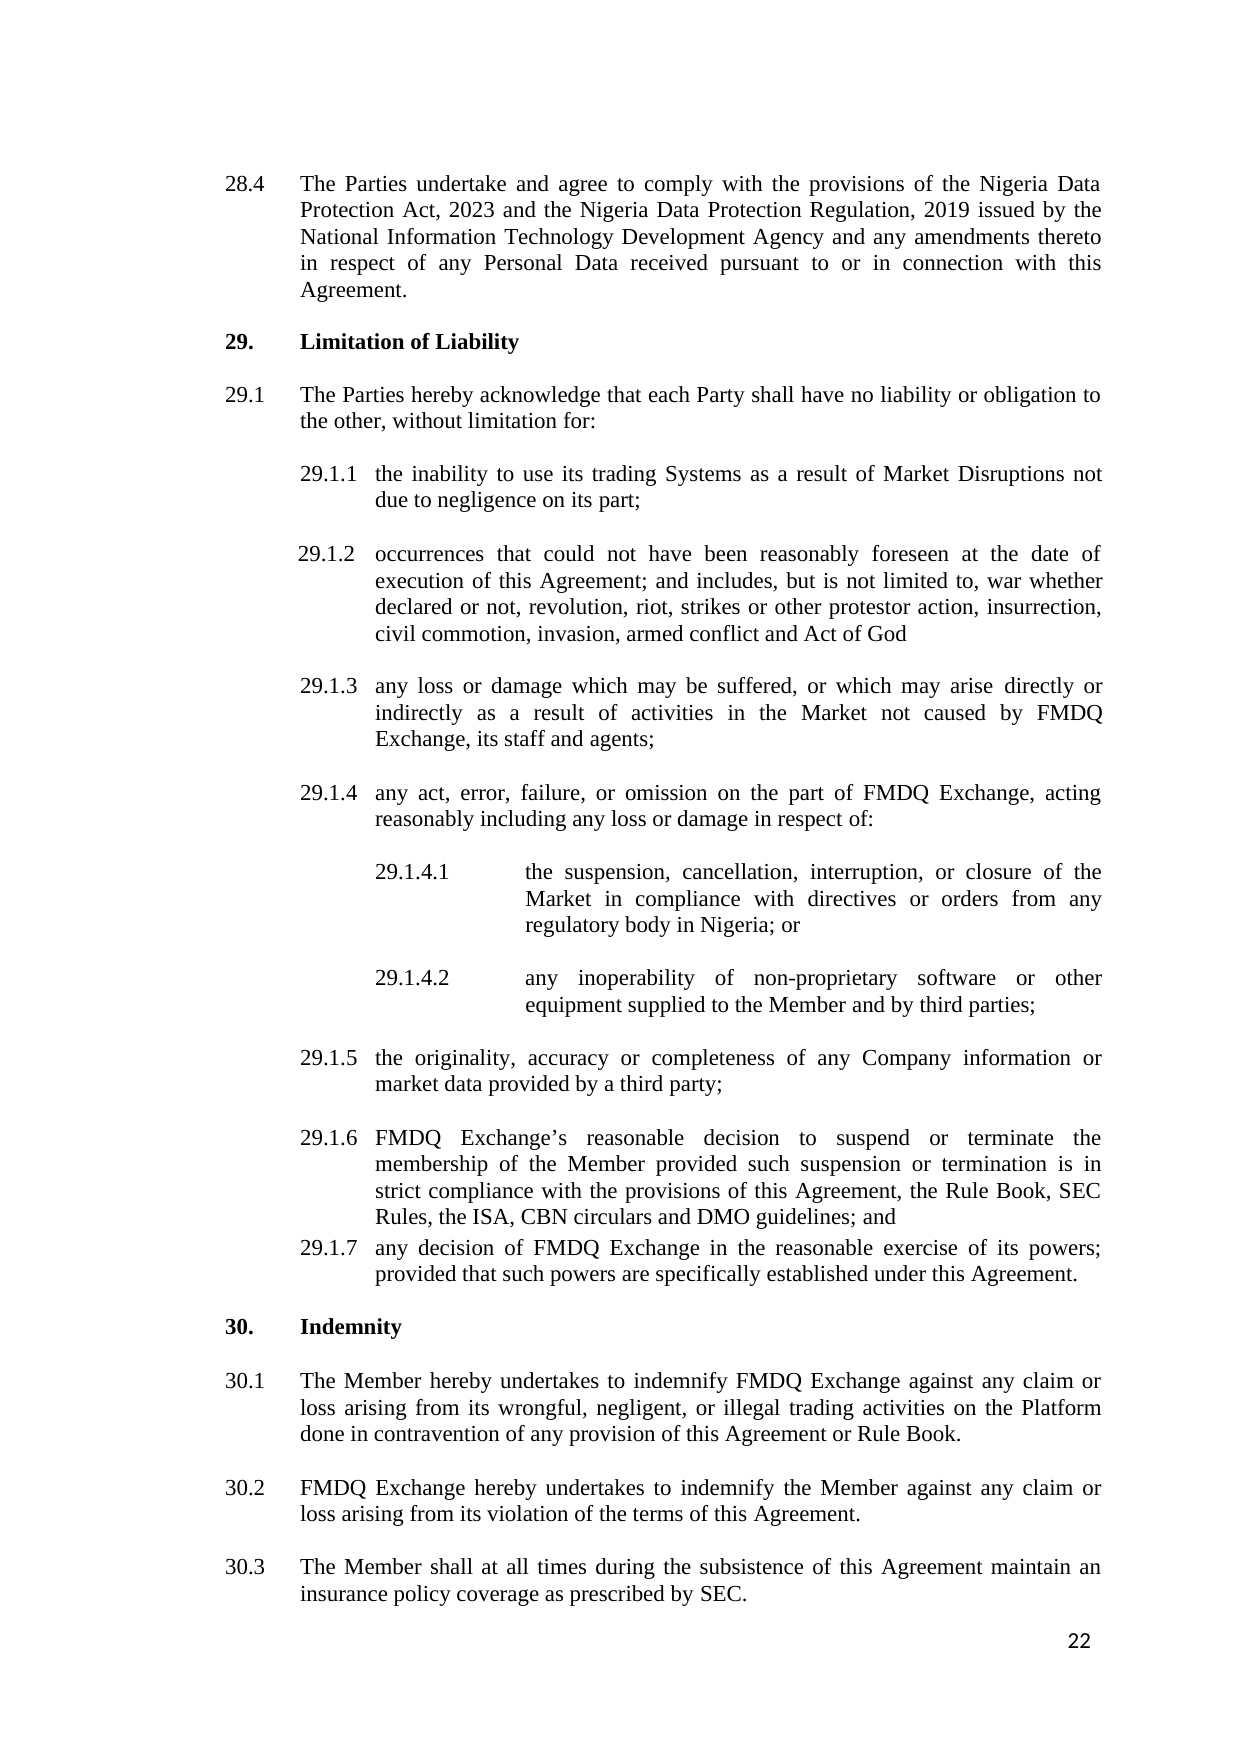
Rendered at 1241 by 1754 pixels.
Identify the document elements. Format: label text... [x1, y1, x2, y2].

subtitle Limitation of Liability [225, 328, 1103, 355]
list any loss or damage which may be suffered, or which may arise directly or indirectly as a result of activities in the Market not caused by FMDQ Exchange, its staff and agents; [300, 672, 1103, 751]
list FMDQ Exchange hereby undertakes to indemnify the Member against any claim or loss arising from its violation of the terms of this Agreement. [225, 1474, 1103, 1526]
list the originality, accuracy or completeness of any Company information or market data provided by a third party; [300, 1044, 1103, 1096]
list any act, error, failure, or omission on the part of FMDQ Exchange, acting reasonably including any loss or damage in respect of: [300, 779, 1103, 832]
list occurrences that could not have been reasonably foreseen at the date of execution of this Agreement; and includes, but is not limited to, war whether declared or not, revolution, riot, strikes or other protestor action, insurrection, civil commotion, invasion, armed conflict and Act of God [298, 541, 1103, 646]
list any decision of FMDQ Exchange in the reasonable exercise of its powers; provided that such powers are specifically established under this Agreement. [300, 1234, 1103, 1286]
subtitle Indemnity [225, 1313, 1103, 1339]
list FMDQ Exchange’s reasonable decision to suspend or terminate the membership of the Member provided such suspension or termination is in strict compliance with the provisions of this Agreement, the Rule Book, SEC Rules, the ISA, CBN circulars and DMO guidelines; and [300, 1124, 1103, 1229]
list the suspension, cancellation, interruption, or closure of the Market in compliance with directives or orders from any regulatory body in Nigeria; or [375, 858, 1103, 937]
list The Parties undertake and agree to comply with the provisions of the Nigeria Data Protection Act, 2023 and the Nigeria Data Protection Regulation, 2019 issued by the National Information Technology Development Agency and any amendments thereto in respect of any Personal Data received pursuant to or in connection with this Agreement. [225, 170, 1103, 302]
list the inability to use its trading Systems as a result of Market Disruptions not due to negligence on its part; [300, 460, 1103, 513]
list The Member shall at all times during the subsistence of this Agreement maintain an insurance policy coverage as prescribed by SEC. [225, 1553, 1103, 1606]
list The Member hereby undertakes to indemnify FMDQ Exchange against any claim or loss arising from its wrongful, negligent, or illegal trading activities on the Platform done in contravention of any provision of this Agreement or Rule Book. [225, 1367, 1103, 1446]
list any inoperability of non-proprietary software or other equipment supplied to the Member and by third parties; [375, 964, 1103, 1017]
list The Parties hereby acknowledge that each Party shall have no liability or obligation to the other, without limitation for: [225, 381, 1103, 434]
